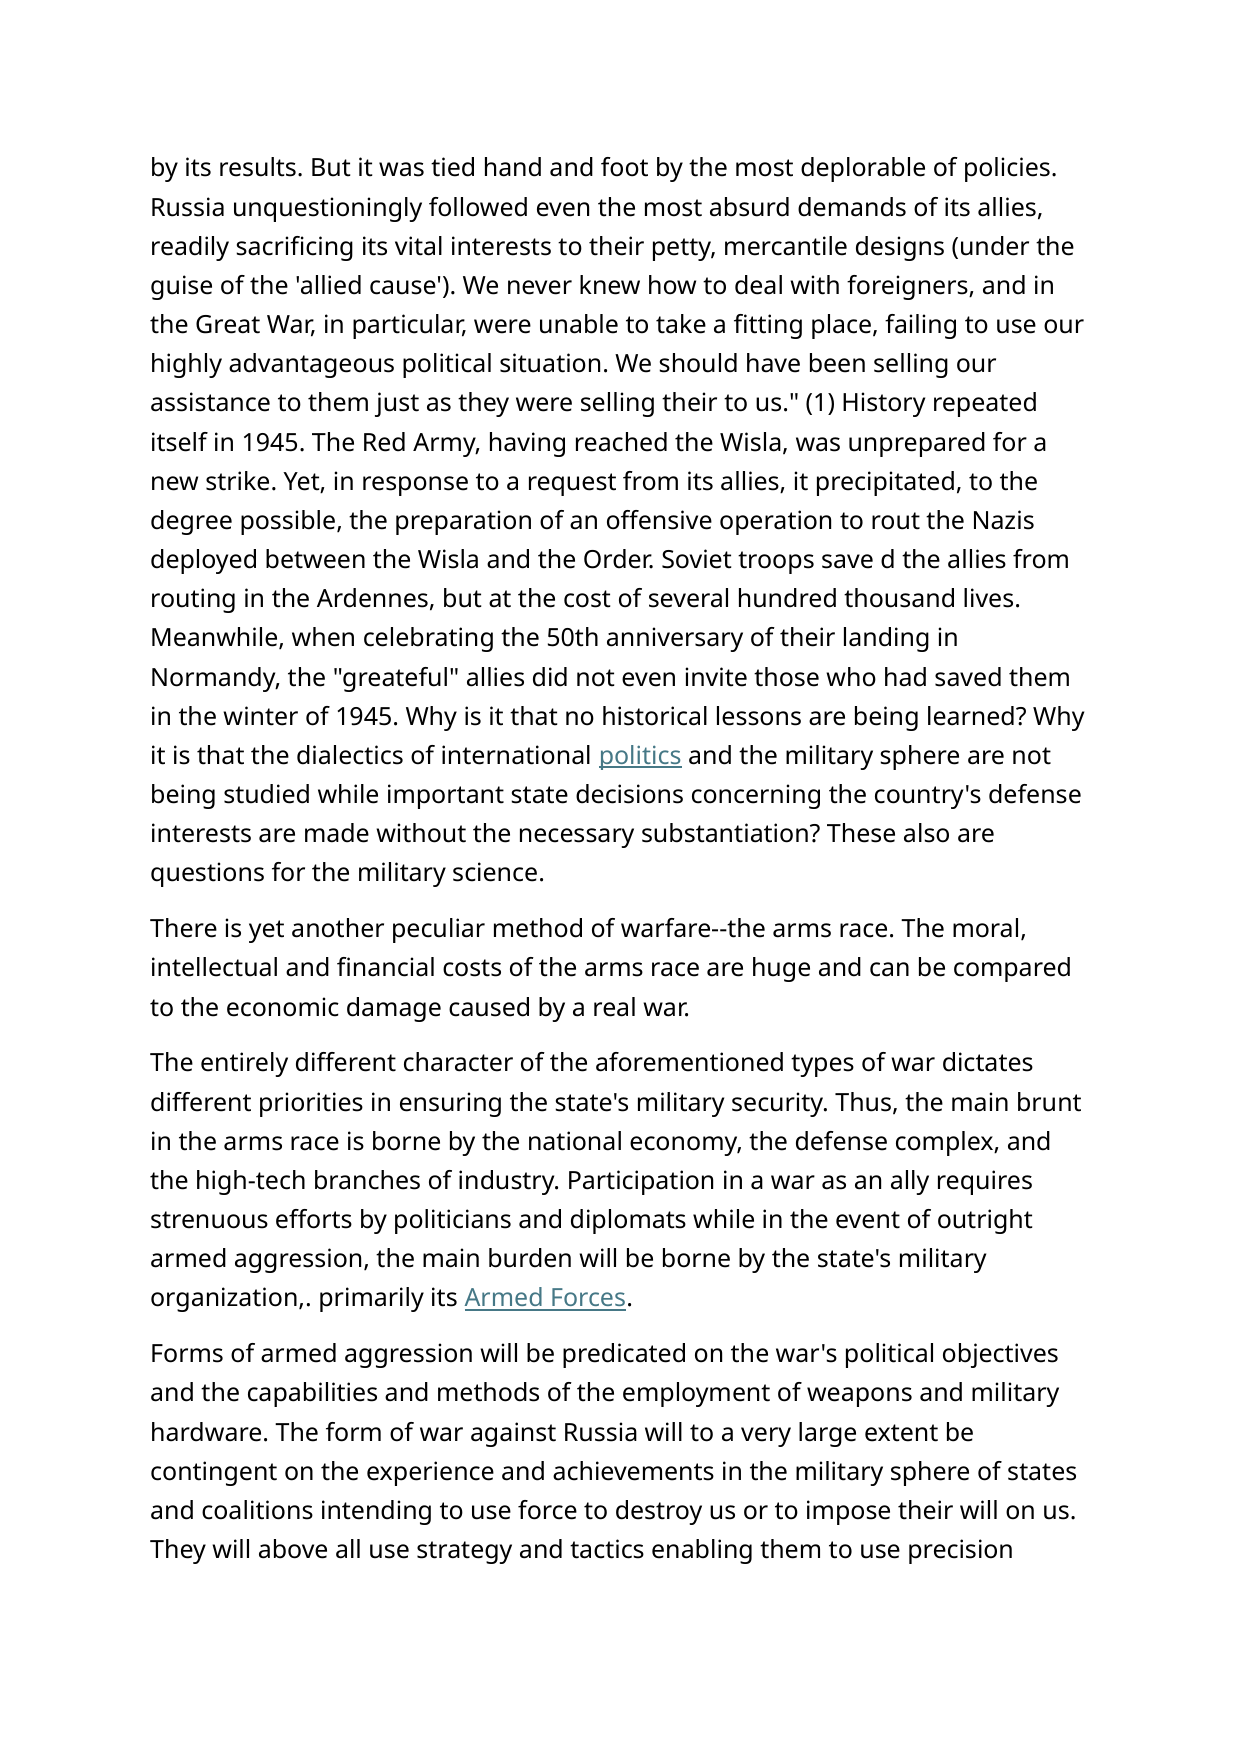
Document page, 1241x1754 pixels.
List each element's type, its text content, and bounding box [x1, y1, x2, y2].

text There is yet another peculiar method of warfare--the arms race. The moral, intellectual and financial costs of the arms race are huge and can be compared to the economic damage caused by a real war. [150, 911, 1090, 1023]
text The entirely different character of the aforementioned types of war dictates different priorities in ensuring the state's military security. Thus, the main brunt in the arms race is borne by the national economy, the defense complex, and the high-tech branches of industry. Participation in a war as an ally requires strenuous efforts by politicians and diplomats while in the event of outright armed aggression, the main burden will be borne by the state's military organization,. primarily its Armed Forces. [150, 1045, 1090, 1314]
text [150, 150, 1090, 889]
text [150, 1336, 1090, 1566]
